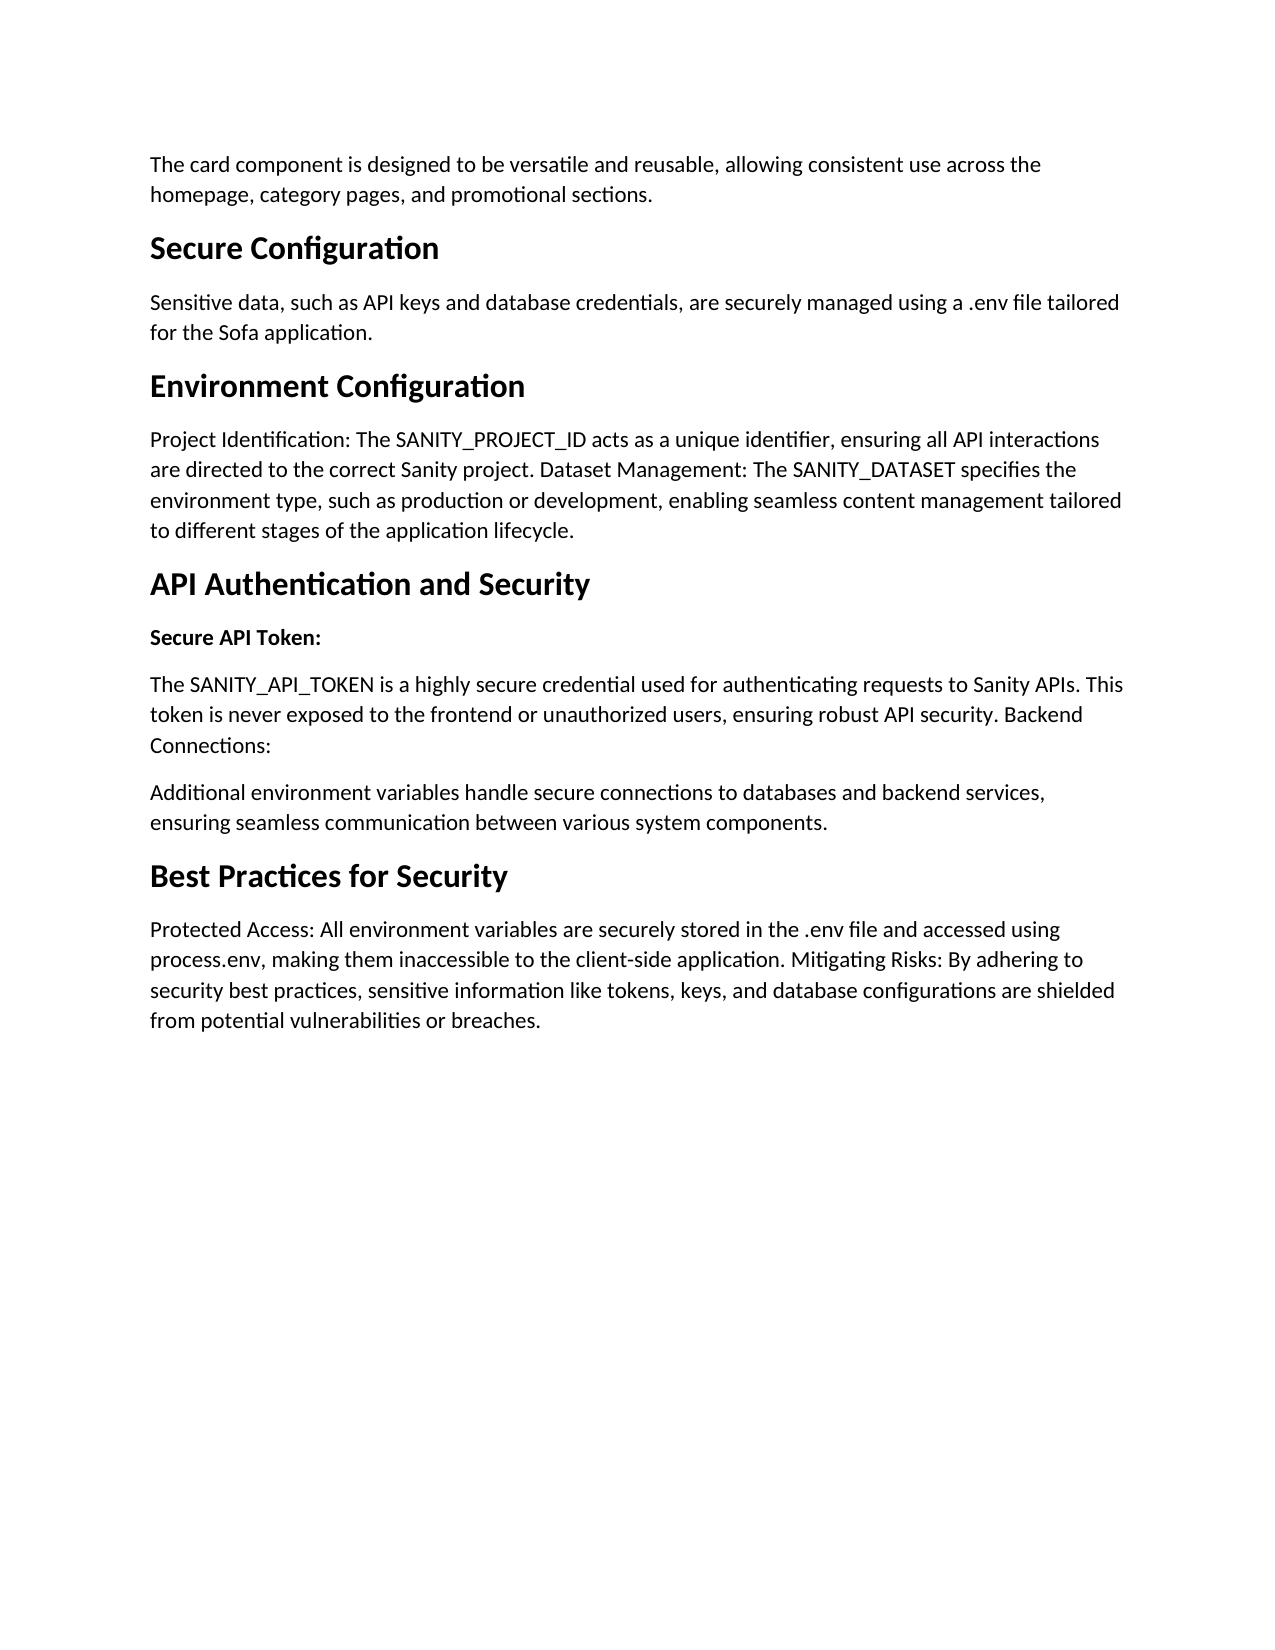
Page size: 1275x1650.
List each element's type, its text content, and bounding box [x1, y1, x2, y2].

text The card component is designed to be versatile and reusable, allowing consistent use across the homepage, category pages, and promotional sections. [150, 150, 1125, 208]
text Protected Access: All environment variables are securely stored in the .env file and accessed using process.env, making them inaccessible to the client-side application. Mitigating Risks: By adhering to security best practices, sensitive information like tokens, keys, and database configurations are shielded from potential vulnerabilities or breaches. [150, 915, 1125, 1034]
text The SANITY_API_TOKEN is a highly secure credential used for authenticating requests to Sanity APIs. This token is never exposed to the frontend or unauthorized users, ensuring robust API security. Backend Connections: [150, 670, 1125, 759]
text Environment Configuration [150, 365, 1125, 406]
text Project Identification: The SANITY_PROJECT_ID acts as a unique identifier, ensuring all API interactions are directed to the correct Sanity project. Dataset Management: The SANITY_DATASET specifies the environment type, such as production or development, enabling seamless content management tailored to different stages of the application lifecycle. [150, 425, 1125, 544]
text Secure Configuration [150, 227, 1125, 268]
text Sensitive data, such as API keys and database credentials, are securely managed using a .env file tailored for the Sofa application. [150, 288, 1125, 346]
text Best Practices for Security [150, 855, 1125, 896]
text API Authentication and Security [150, 563, 1125, 604]
text Additional environment variables handle secure connections to databases and backend services, ensuring seamless communication between various system components. [150, 778, 1125, 836]
text Secure API Token: [150, 623, 1125, 652]
